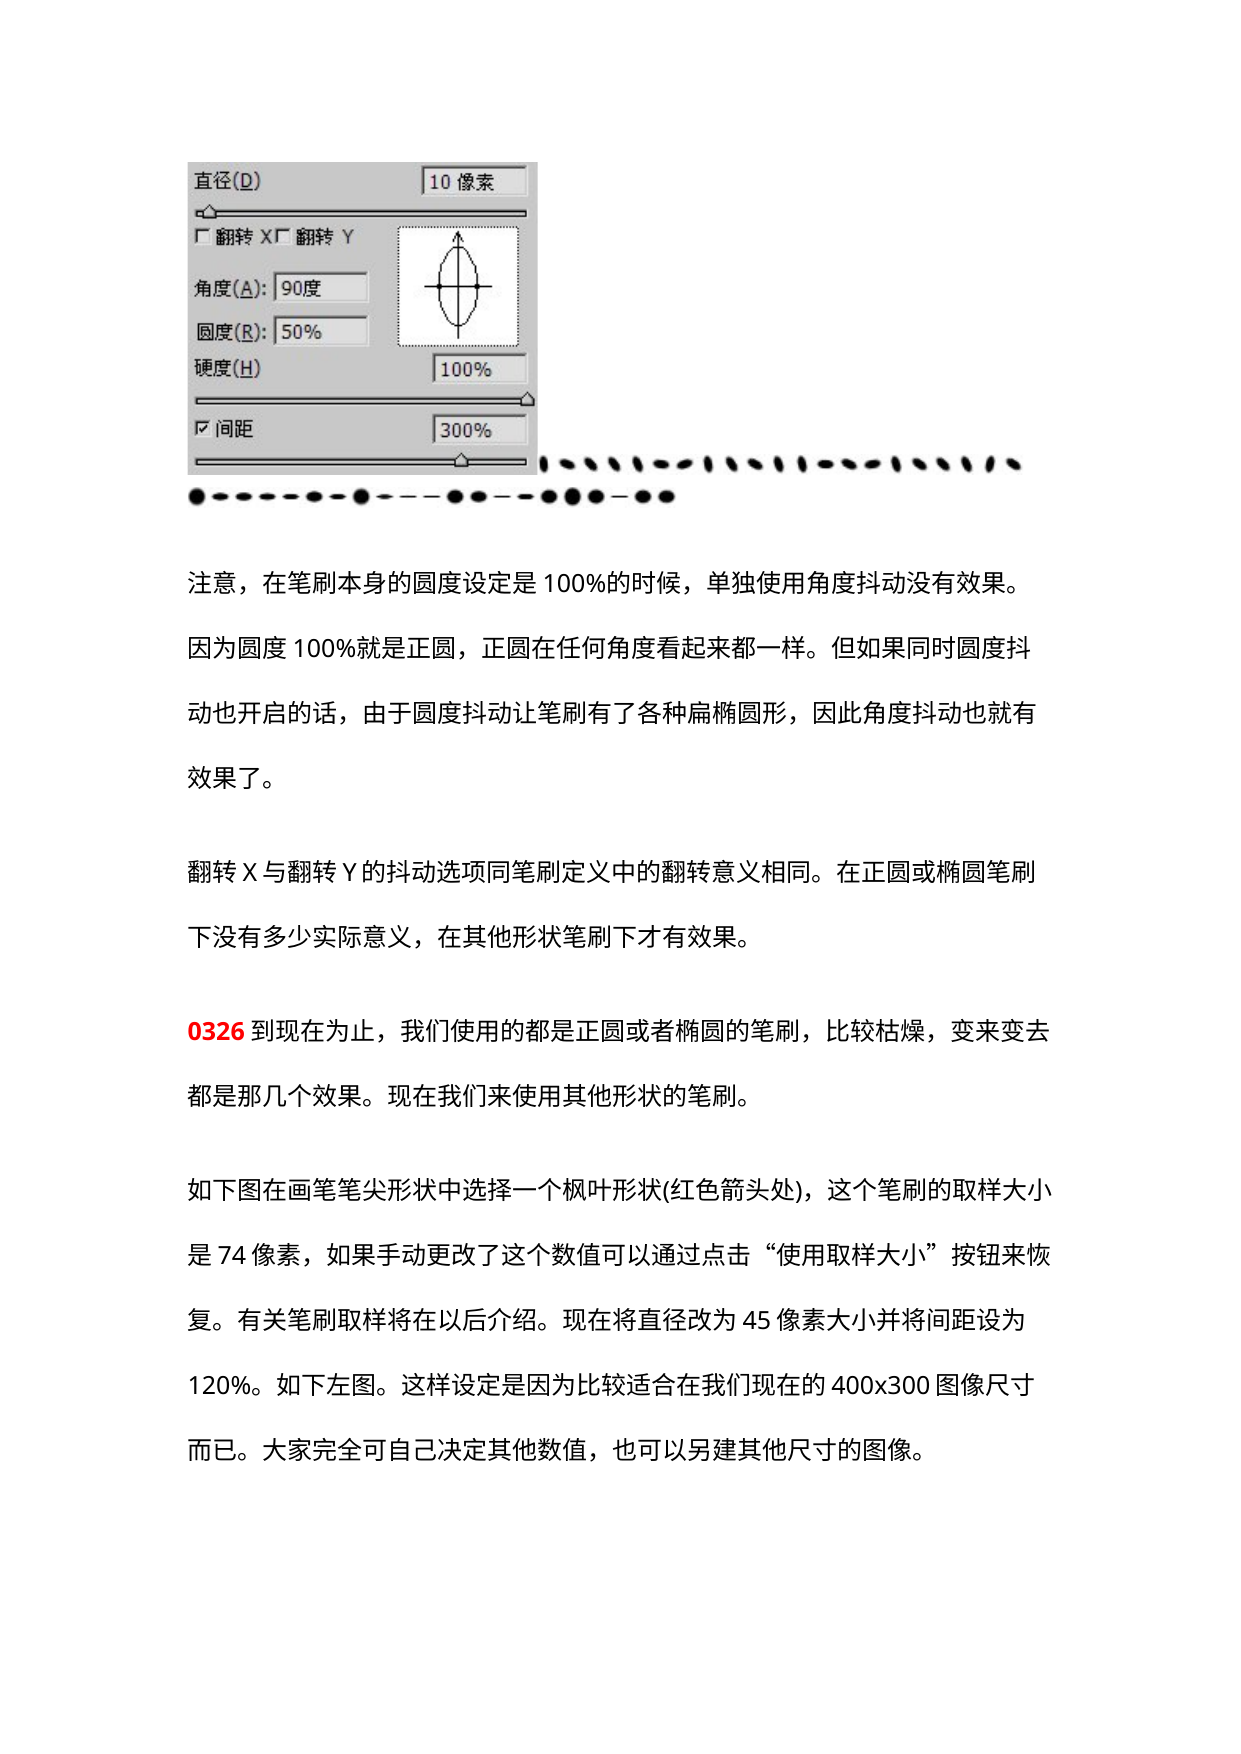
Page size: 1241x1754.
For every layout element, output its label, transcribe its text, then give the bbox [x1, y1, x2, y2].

text 注意，在笔刷本身的圆度设定是100%的时候，单独使用角度抖动没有效果。因为圆度100%就是正圆，正圆在任何角度看起来都一样。但如果同时圆度抖动也开启的话，由于圆度抖动让笔刷有了各种扁椭圆形，因此角度抖动也就有效果了。 [187, 549, 1053, 809]
picture [187, 487, 677, 508]
text 如下图在画笔笔尖形状中选择一个枫叶形状(红色箭头处)，这个笔刷的取样大小是74像素，如果手动更改了这个数值可以通过点击“使用取样大小”按钮来恢复。有关笔刷取样将在以后介绍。现在将直径改为45像素大小并将间距设为120%。如下左图。这样设定是因为比较适合在我们现在的400x300图像尺寸而已。大家完全可自己决定其他数值，也可以另建其他尺寸的图像。 [187, 1156, 1053, 1481]
picture [187, 162, 1024, 475]
text 0326到现在为止，我们使用的都是正圆或者椭圆的笔刷，比较枯燥，变来变去都是那几个效果。现在我们来使用其他形状的笔刷。 [187, 997, 1053, 1127]
text 翻转X与翻转Y的抖动选项同笔刷定义中的翻转意义相同。在正圆或椭圆笔刷下没有多少实际意义，在其他形状笔刷下才有效果。 [187, 838, 1053, 968]
